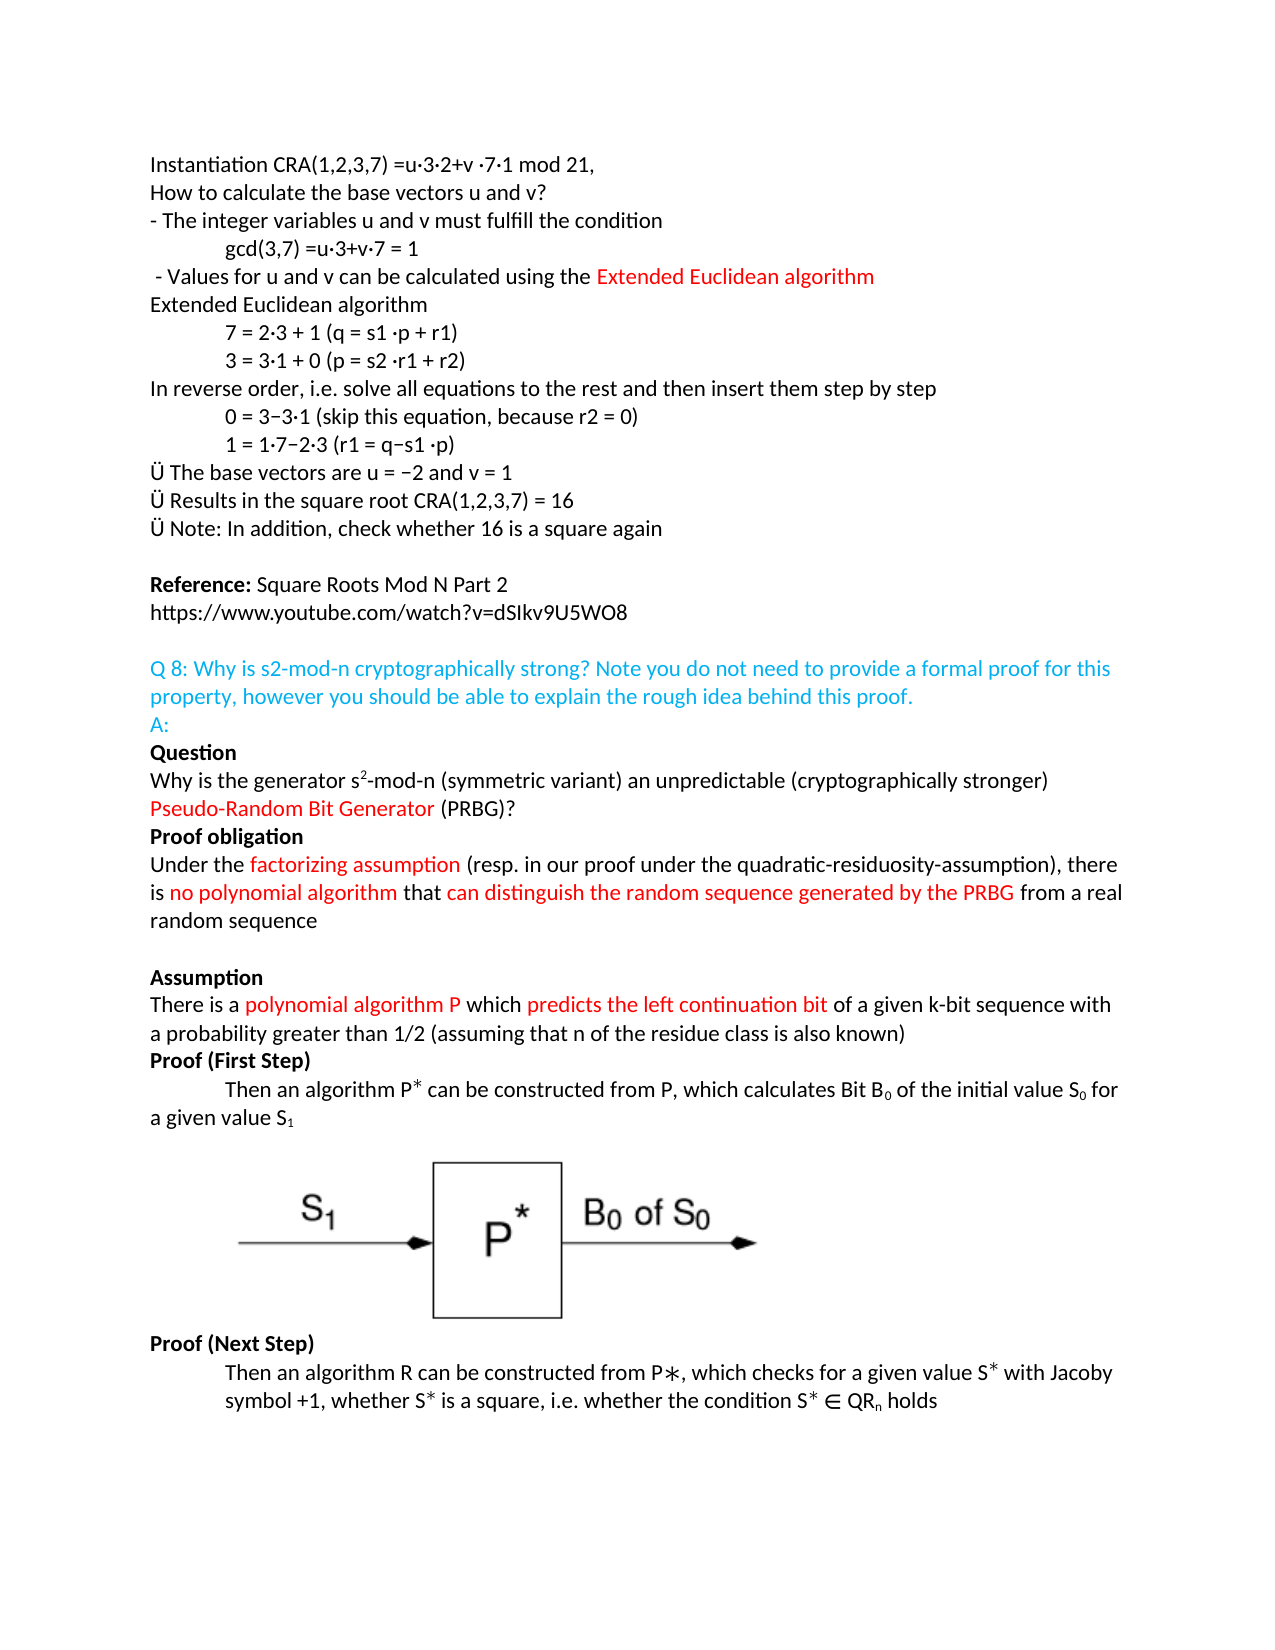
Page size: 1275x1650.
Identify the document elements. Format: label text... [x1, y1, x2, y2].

text Proof (Next Step) [150, 1329, 1125, 1357]
text Why is the generator s2-mod-n (symmetric variant) an unpredictable (cryptographically stronger) Pseudo-Random Bit Generator (PRBG)? [150, 766, 1125, 822]
text Proof (First Step) [150, 1047, 1125, 1075]
text 0 = 3−3·1 (skip this equation, because r2 = 0) [150, 402, 1125, 430]
text gcd(3,7) =u·3+v·7 = 1 [150, 234, 1125, 262]
subtitle Reference: Square Roots Mod N Part 2 [150, 570, 1125, 598]
text How to calculate the base vectors u and v? [150, 178, 1125, 206]
text Question [150, 738, 1125, 766]
text Under the factorizing assumption (resp. in our proof under the quadratic-residuosity-assumption), there is no polynomial algorithm that can distinguish the random sequence generated by the PRBG from a real random sequence [150, 851, 1125, 934]
text Ü The base vectors are u = −2 and v = 1 [150, 458, 1125, 486]
text - The integer variables u and v must fulﬁll the condition [150, 206, 1125, 234]
text Ü Results in the square root CRA(1,2,3,7) = 16 [150, 486, 1125, 514]
text There is a polynomial algorithm P which predicts the left continuation bit of a given k-bit sequence with a probability greater than 1/2 (assuming that n of the residue class is also known) [150, 991, 1125, 1047]
text Extended Euclidean algorithm [150, 290, 1125, 318]
text Ü Note: In addition, check whether 16 is a square again [150, 514, 1125, 542]
text 3 = 3·1 + 0 (p = s2 ·r1 + r2) [150, 346, 1125, 374]
text In reverse order, i.e. solve all equations to the rest and then insert them step by step [150, 374, 1125, 402]
text Instantiation CRA(1,2,3,7) =u·3·2+v ·7·1 mod 21, [150, 150, 1125, 178]
text 1 = 1·7−2·3 (r1 = q−s1 ·p) [150, 430, 1125, 458]
text - Values for u and v can be calculated using the Extended Euclidean algorithm [150, 262, 1125, 290]
picture [225, 1131, 769, 1330]
subtitle https://www.youtube.com/watch?v=dSIkv9U5WO8 [150, 598, 1125, 626]
text Then an algorithm P∗ can be constructed from P, which calculates Bit B0 of the initial value S0 for a given value S1 [150, 1075, 1125, 1131]
text Then an algorithm R can be constructed from P∗, which checks for a given value S∗ with Jacoby symbol +1, whether S∗ is a square, i.e. whether the condition S∗ ∈ QRn holds [225, 1357, 1125, 1414]
text Assumption [150, 963, 1125, 991]
text Q 8: Why is s2-mod-n cryptographically strong? Note you do not need to provide a formal proof for this property, however you should be able to explain the rough idea behind this proof. [150, 654, 1125, 710]
text A: [150, 710, 1125, 738]
text Proof obligation [150, 822, 1125, 851]
text 7 = 2·3 + 1 (q = s1 ·p + r1) [150, 318, 1125, 346]
